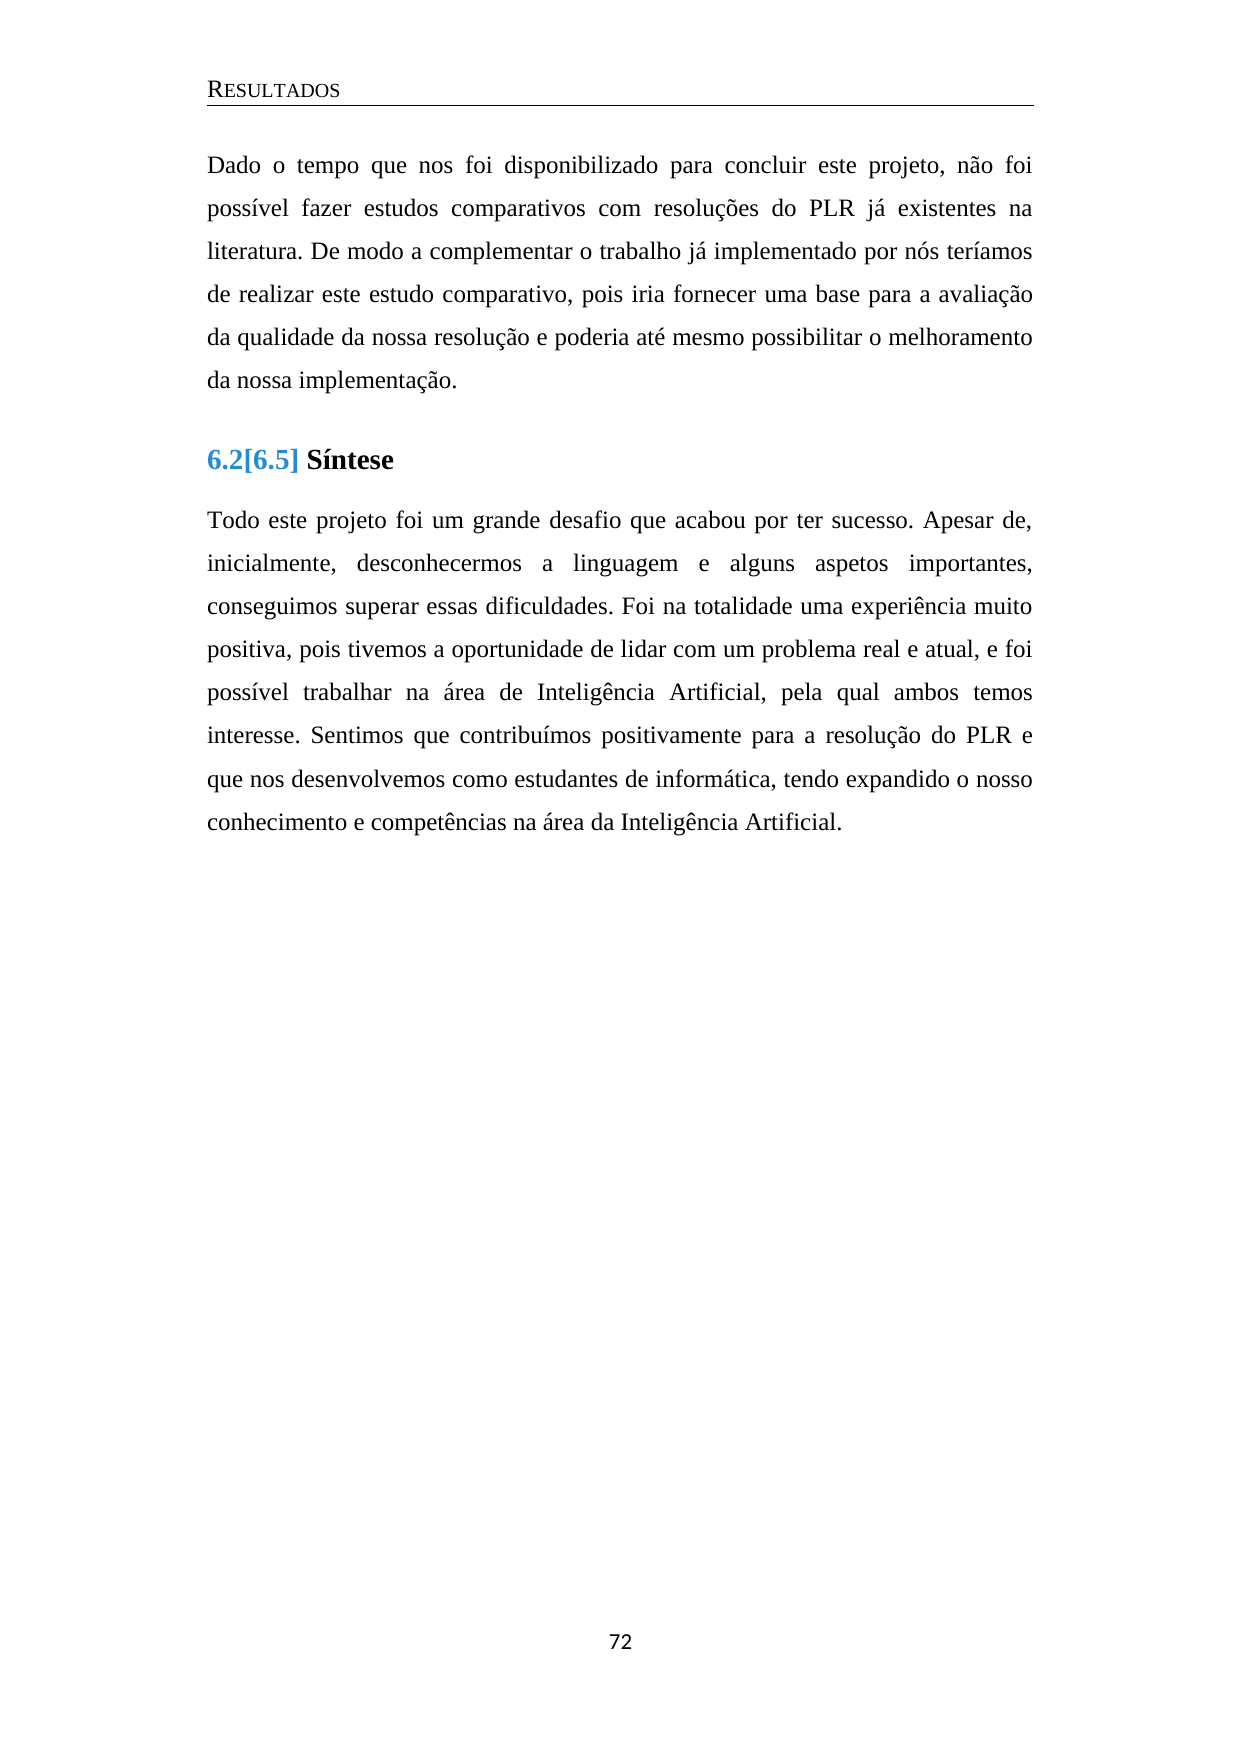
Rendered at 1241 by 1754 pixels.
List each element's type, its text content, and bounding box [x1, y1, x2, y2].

subtitle Síntese [207, 442, 1034, 476]
text Todo este projeto foi um grande desafio que acabou por ter sucesso. Apesar de, inicialmente, desconhecermos a linguagem e alguns aspetos importantes, conseguimos superar essas dificuldades. Foi na totalidade uma experiência muito positiva, pois tivemos a oportunidade de lidar com um problema real e atual, e foi possível trabalhar na área de Inteligência Artificial, pela qual ambos temos interesse. Sentimos que contribuímos positivamente para a resolução do PLR e que nos desenvolvemos como estudantes de informática, tendo expandido o nosso conhecimento e competências na área da Inteligência Artificial. [207, 505, 1034, 836]
text Dado o tempo que nos foi disponibilizado para concluir este projeto, não foi possível fazer estudos comparativos com resoluções do PLR já existentes na literatura. De modo a complementar o trabalho já implementado por nós teríamos de realizar este estudo comparativo, pois iria fornecer uma base para a avaliação da qualidade da nossa resolução e poderia até mesmo possibilitar o melhoramento da nossa implementação. [207, 150, 1034, 394]
